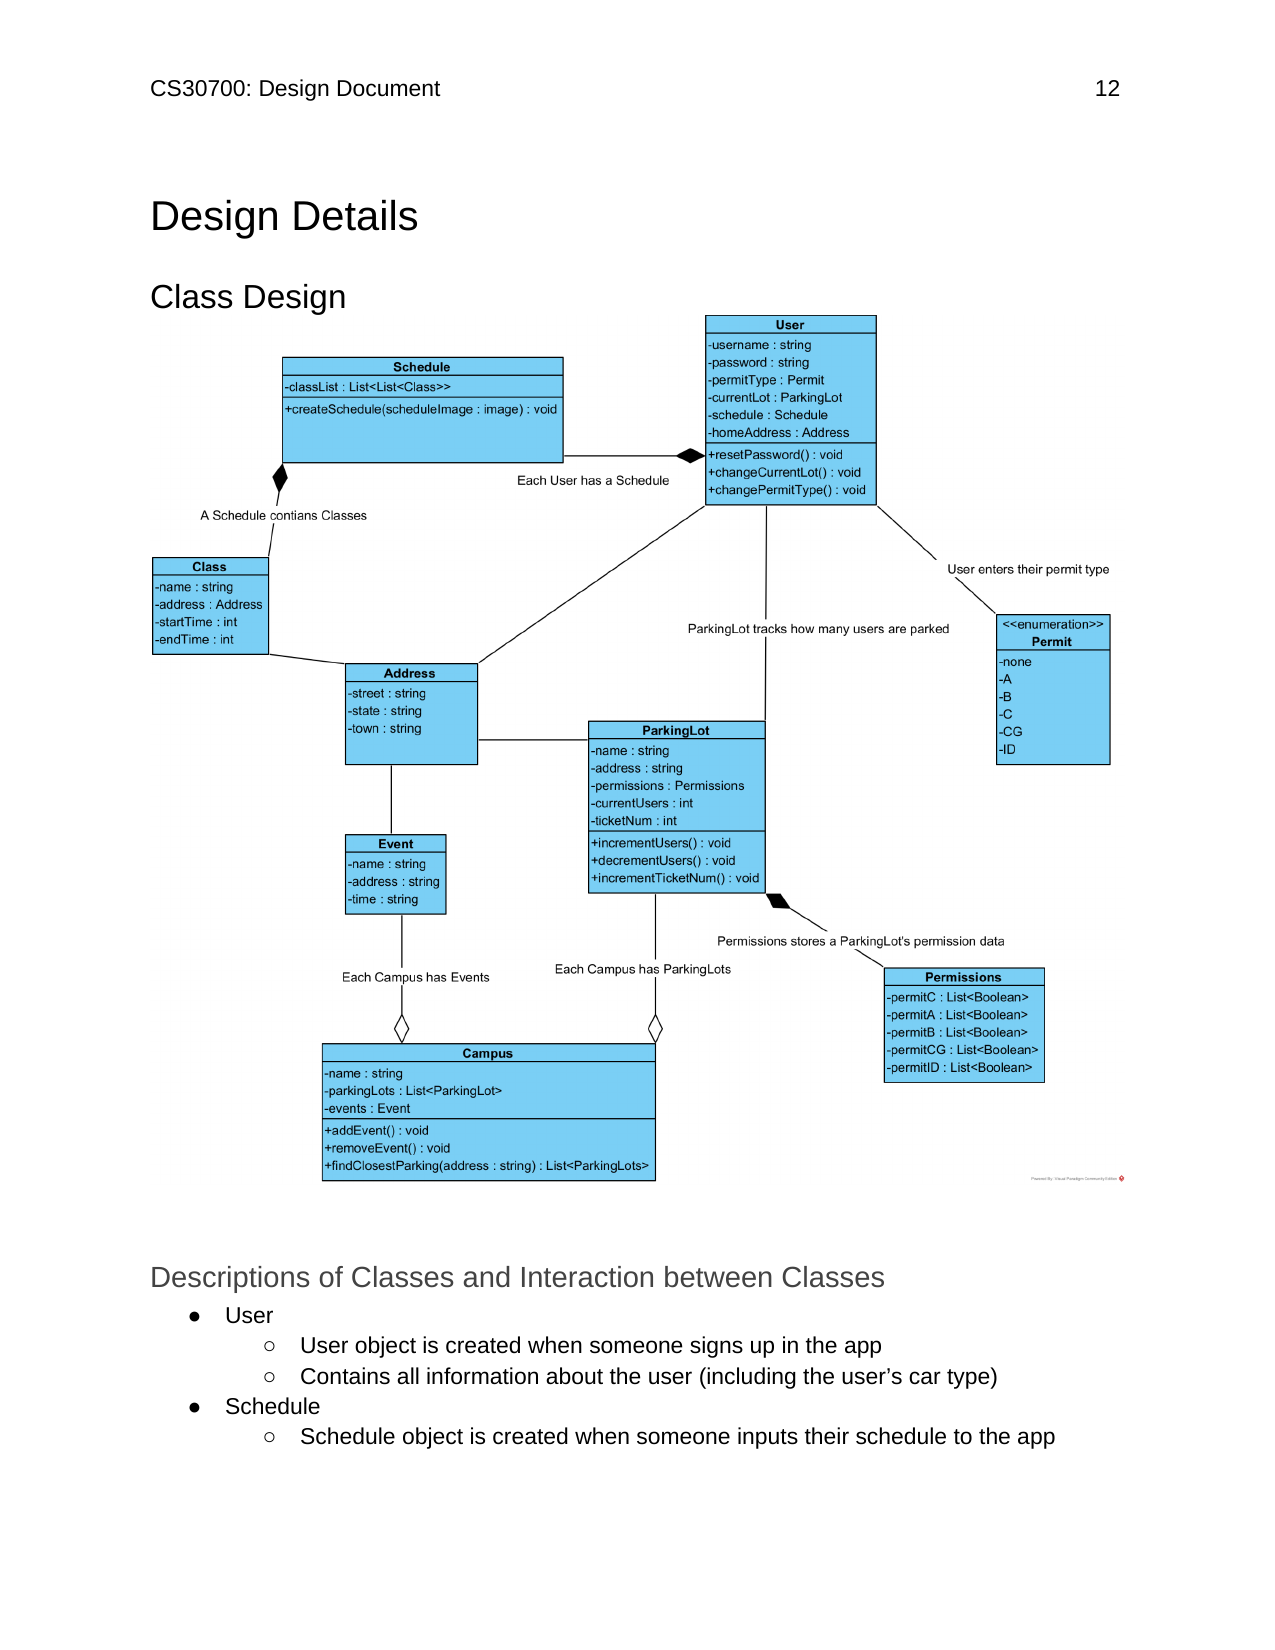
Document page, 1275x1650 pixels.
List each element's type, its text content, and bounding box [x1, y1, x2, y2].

list User [187, 1302, 1125, 1328]
list Schedule [187, 1393, 1125, 1419]
picture [150, 315, 1125, 1185]
subtitle Descriptions of Classes and Interaction between Classes [150, 1260, 1125, 1294]
list User object is created when someone signs up in the app [262, 1332, 1125, 1359]
subtitle Class Design [150, 277, 1125, 315]
list Contains all information about the user (including the user’s car type) [262, 1363, 1125, 1389]
subtitle Design Details [150, 192, 1125, 239]
list Schedule object is created when someone inputs their schedule to the app [262, 1423, 1125, 1449]
